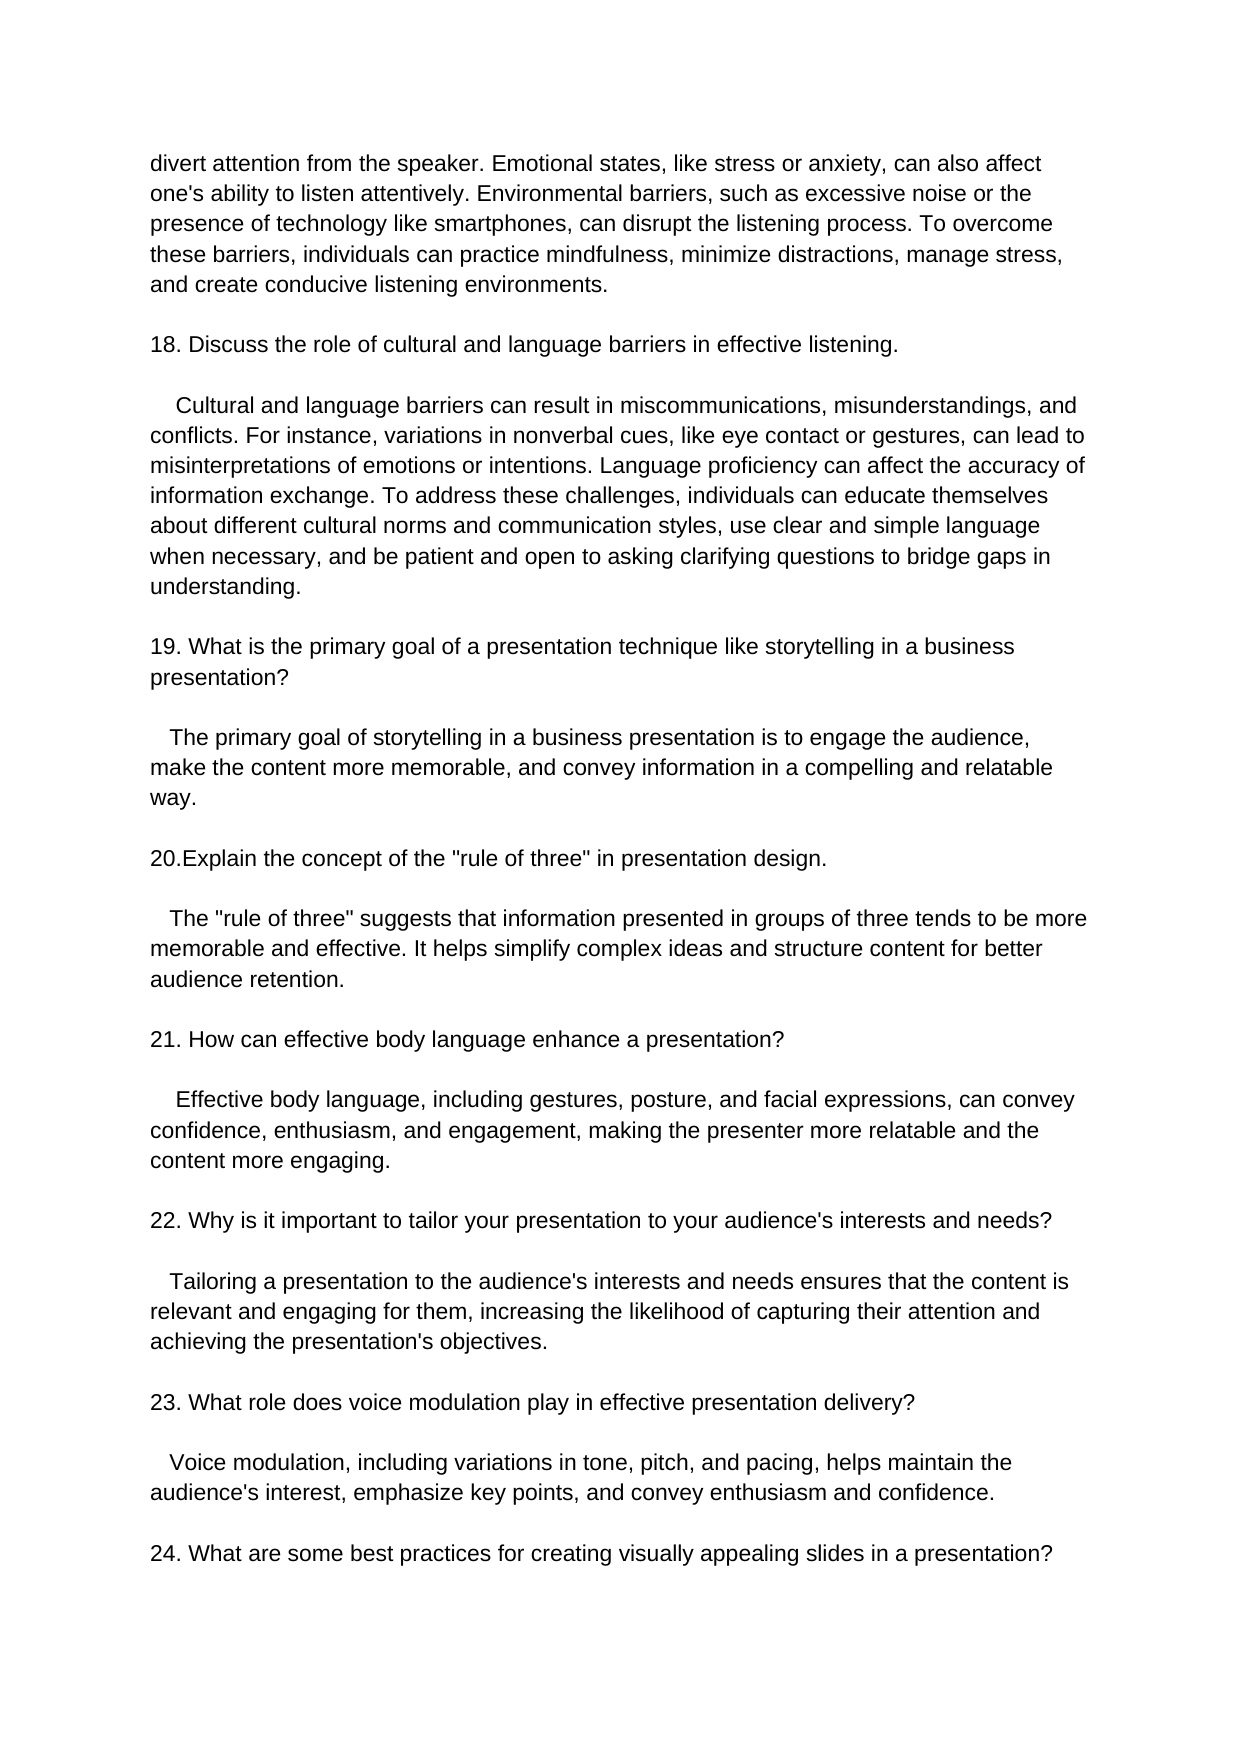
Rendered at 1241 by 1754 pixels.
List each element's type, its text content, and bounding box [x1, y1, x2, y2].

text Cultural and language barriers can result in miscommunications, misunderstandings, and conflicts. For instance, variations in nonverbal cues, like eye contact or gestures, can lead to misinterpretations of emotions or intentions. Language proficiency can affect the accuracy of information exchange. To address these challenges, individuals can educate themselves about different cultural norms and communication styles, use clear and simple language when necessary, and be patient and open to asking clarifying questions to bridge gaps in understanding. [150, 392, 1090, 599]
text 18. Discuss the role of cultural and language barriers in effective listening. [150, 331, 1090, 358]
text 23. What role does voice modulation play in effective presentation delivery? [150, 1388, 1090, 1415]
text 24. What are some best practices for creating visually appealing slides in a presentation? [150, 1539, 1090, 1566]
text The primary goal of storytelling in a business presentation is to engage the audience, make the content more memorable, and convey information in a compelling and relatable way. [150, 724, 1090, 811]
text The "rule of three" suggests that information presented in groups of three tends to be more memorable and effective. It helps simplify complex ideas and structure content for better audience retention. [150, 905, 1090, 992]
text Effective body language, including gestures, posture, and facial expressions, can convey confidence, enthusiasm, and engagement, making the presenter more relatable and the content more engaging. [150, 1086, 1090, 1173]
text 22. Why is it important to tailor your presentation to your audience's interests and needs? [150, 1207, 1090, 1234]
text Voice modulation, including variations in tone, pitch, and pacing, helps maintain the audience's interest, emphasize key points, and convey enthusiasm and confidence. [150, 1449, 1090, 1506]
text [150, 150, 1090, 297]
text 20.Explain the concept of the "rule of three" in presentation design. [150, 845, 1090, 871]
text 21. How can effective body language enhance a presentation? [150, 1026, 1090, 1052]
text 19. What is the primary goal of a presentation technique like storytelling in a business presentation? [150, 633, 1090, 690]
text Tailoring a presentation to the audience's interests and needs ensures that the content is relevant and engaging for them, increasing the likelihood of capturing their attention and achieving the presentation's objectives. [150, 1268, 1090, 1354]
